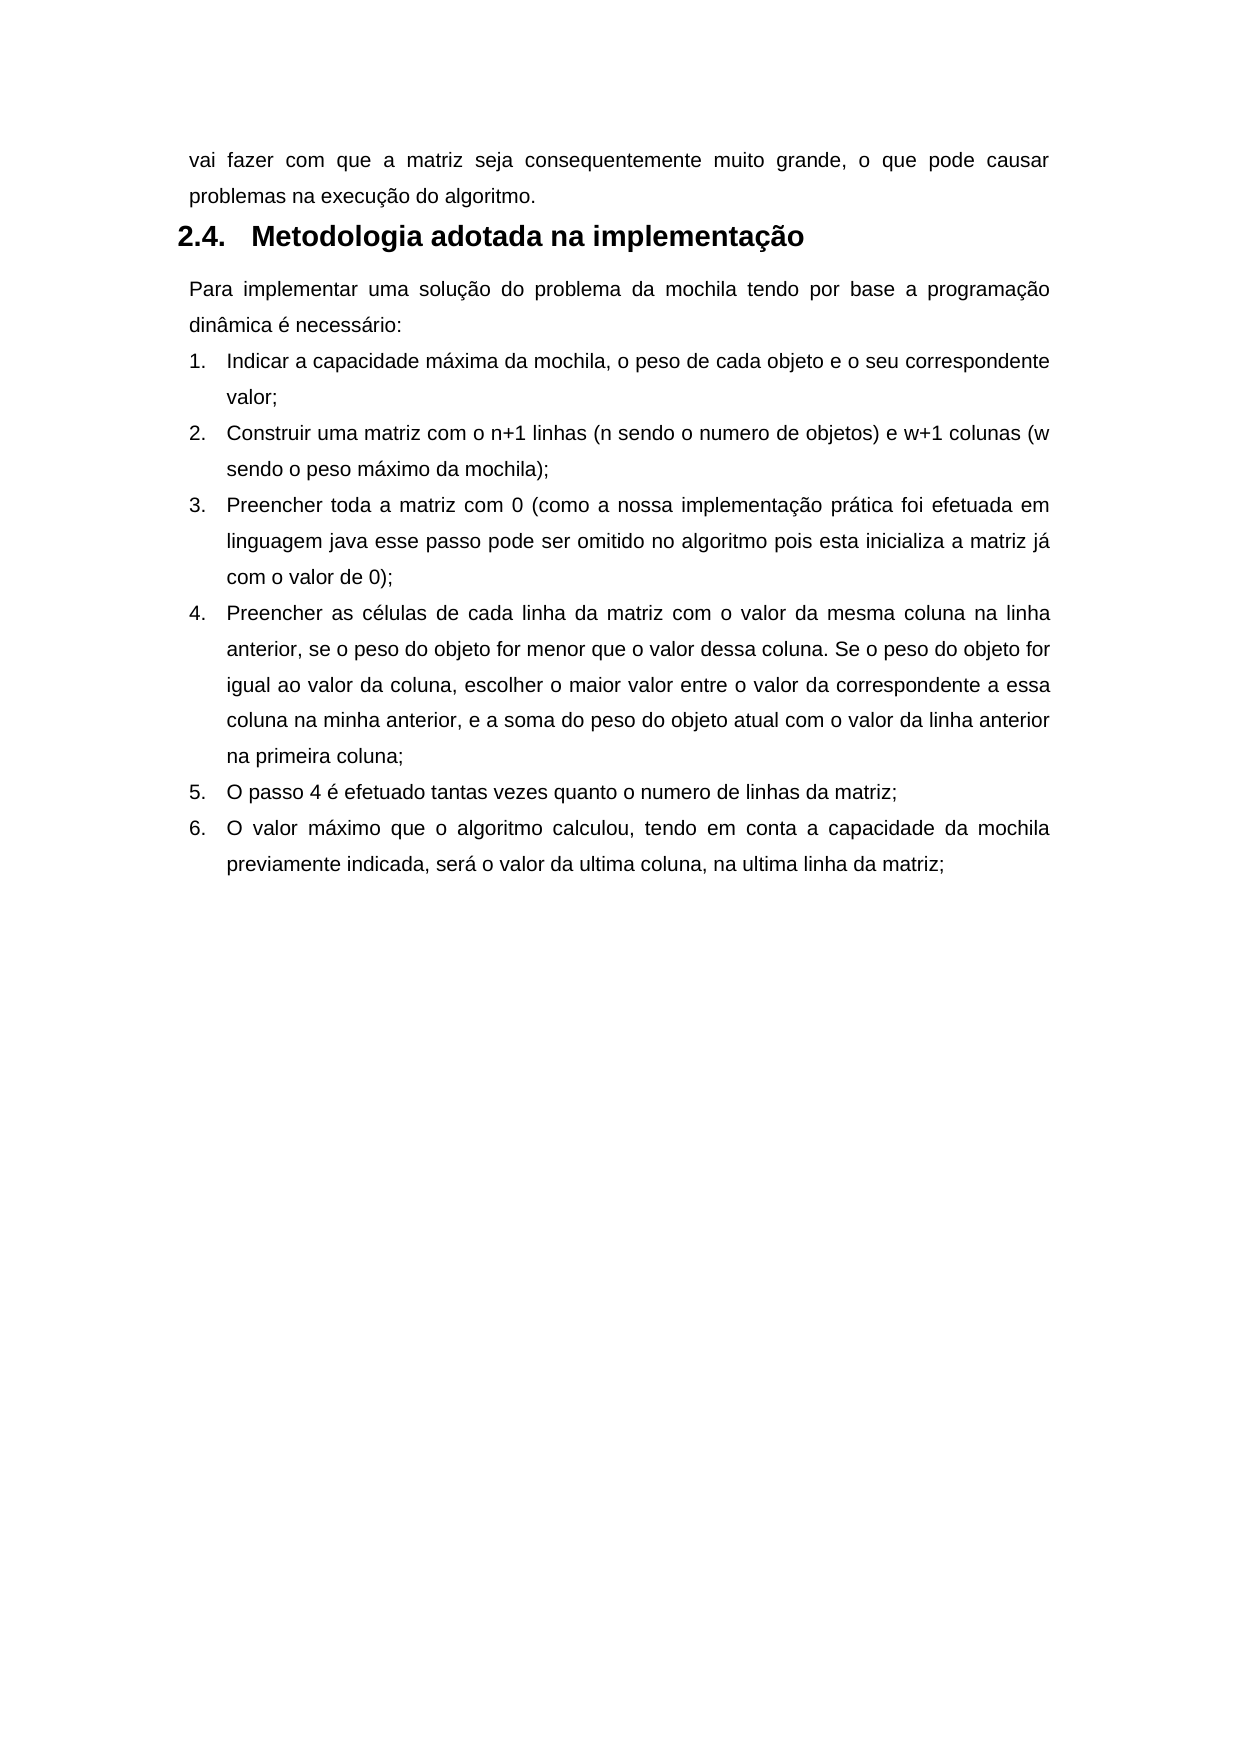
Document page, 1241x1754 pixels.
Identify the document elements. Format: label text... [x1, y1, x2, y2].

list Metodologia adotada na implementação [177, 219, 1063, 253]
text Para implementar uma solução do problema da mochila tendo por base a programação dinâmica é necessário: [189, 277, 1051, 337]
list O valor máximo que o algoritmo calculou, tendo em conta a capacidade da mochila previamente indicada, será o valor da ultima coluna, na ultima linha da matriz; [189, 816, 1051, 876]
list Construir uma matriz com o n+1 linhas (n sendo o numero de objetos) e w+1 colunas (w sendo o peso máximo da mochila); [189, 421, 1051, 481]
list Preencher as células de cada linha da matriz com o valor da mesma coluna na linha anterior, se o peso do objeto for menor que o valor dessa coluna. Se o peso do objeto for igual ao valor da coluna, escolher o maior valor entre o valor da correspondente a essa coluna na minha anterior, e a soma do peso do objeto atual com o valor da linha anterior na primeira coluna; [189, 601, 1051, 768]
list O passo 4 é efetuado tantas vezes quanto o numero de linhas da matriz; [189, 780, 1051, 804]
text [189, 148, 1051, 207]
list Indicar a capacidade máxima da mochila, o peso de cada objeto e o seu correspondente valor; [189, 349, 1051, 409]
list Preencher toda a matriz com 0 (como a nossa implementação prática foi efetuada em linguagem java esse passo pode ser omitido no algoritmo pois esta inicializa a matriz já com o valor de 0); [189, 493, 1051, 588]
